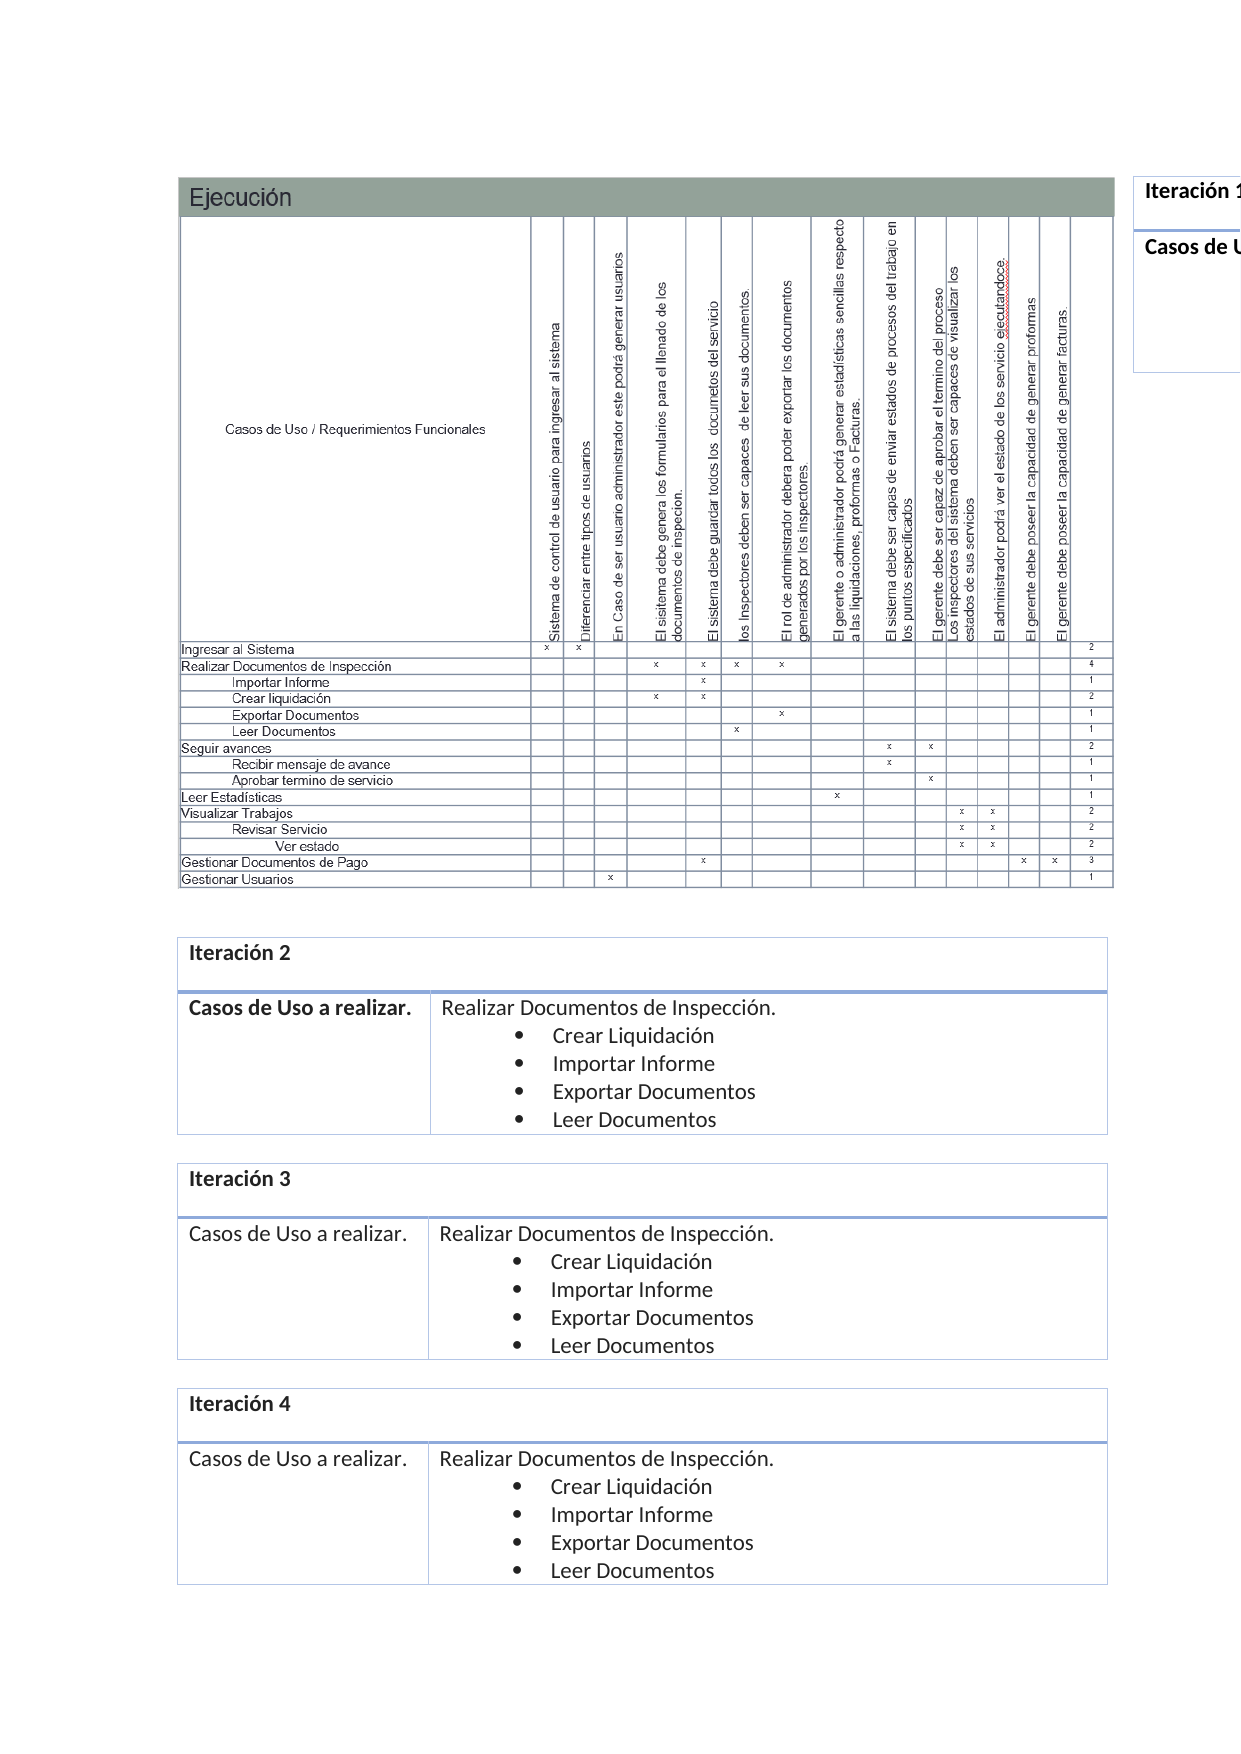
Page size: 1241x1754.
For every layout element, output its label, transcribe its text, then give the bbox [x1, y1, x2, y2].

table_cell Casos de Uso a realizar. [178, 994, 430, 1133]
table_header Iteración 4 [178, 1389, 1107, 1441]
table_cell Realizar Documentos de Inspección. Crear Liquidación Importar Informe Exportar Documentos Leer Documentos [431, 994, 515, 1133]
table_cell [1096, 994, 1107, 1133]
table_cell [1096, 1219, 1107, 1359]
picture [177, 175, 1115, 889]
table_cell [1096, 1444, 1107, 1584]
table_cell Realizar Documentos de Inspección. Crear Liquidación Importar Informe Exportar Documentos Leer Documentos [429, 1444, 513, 1584]
table_header Iteración 2 [178, 938, 1107, 990]
table_header Iteración 3 [178, 1164, 1107, 1216]
table_cell Casos de Uso a realizar. [178, 1219, 428, 1359]
table_cell Casos de Uso a realizar. [178, 1444, 428, 1584]
table_cell Realizar Documentos de Inspección. Crear Liquidación Importar Informe Exportar Documentos Leer Documentos [429, 1219, 513, 1359]
table_header Iteración 1 [1134, 177, 1240, 229]
table_cell Casos de Uso a realizar. [1134, 232, 1240, 372]
